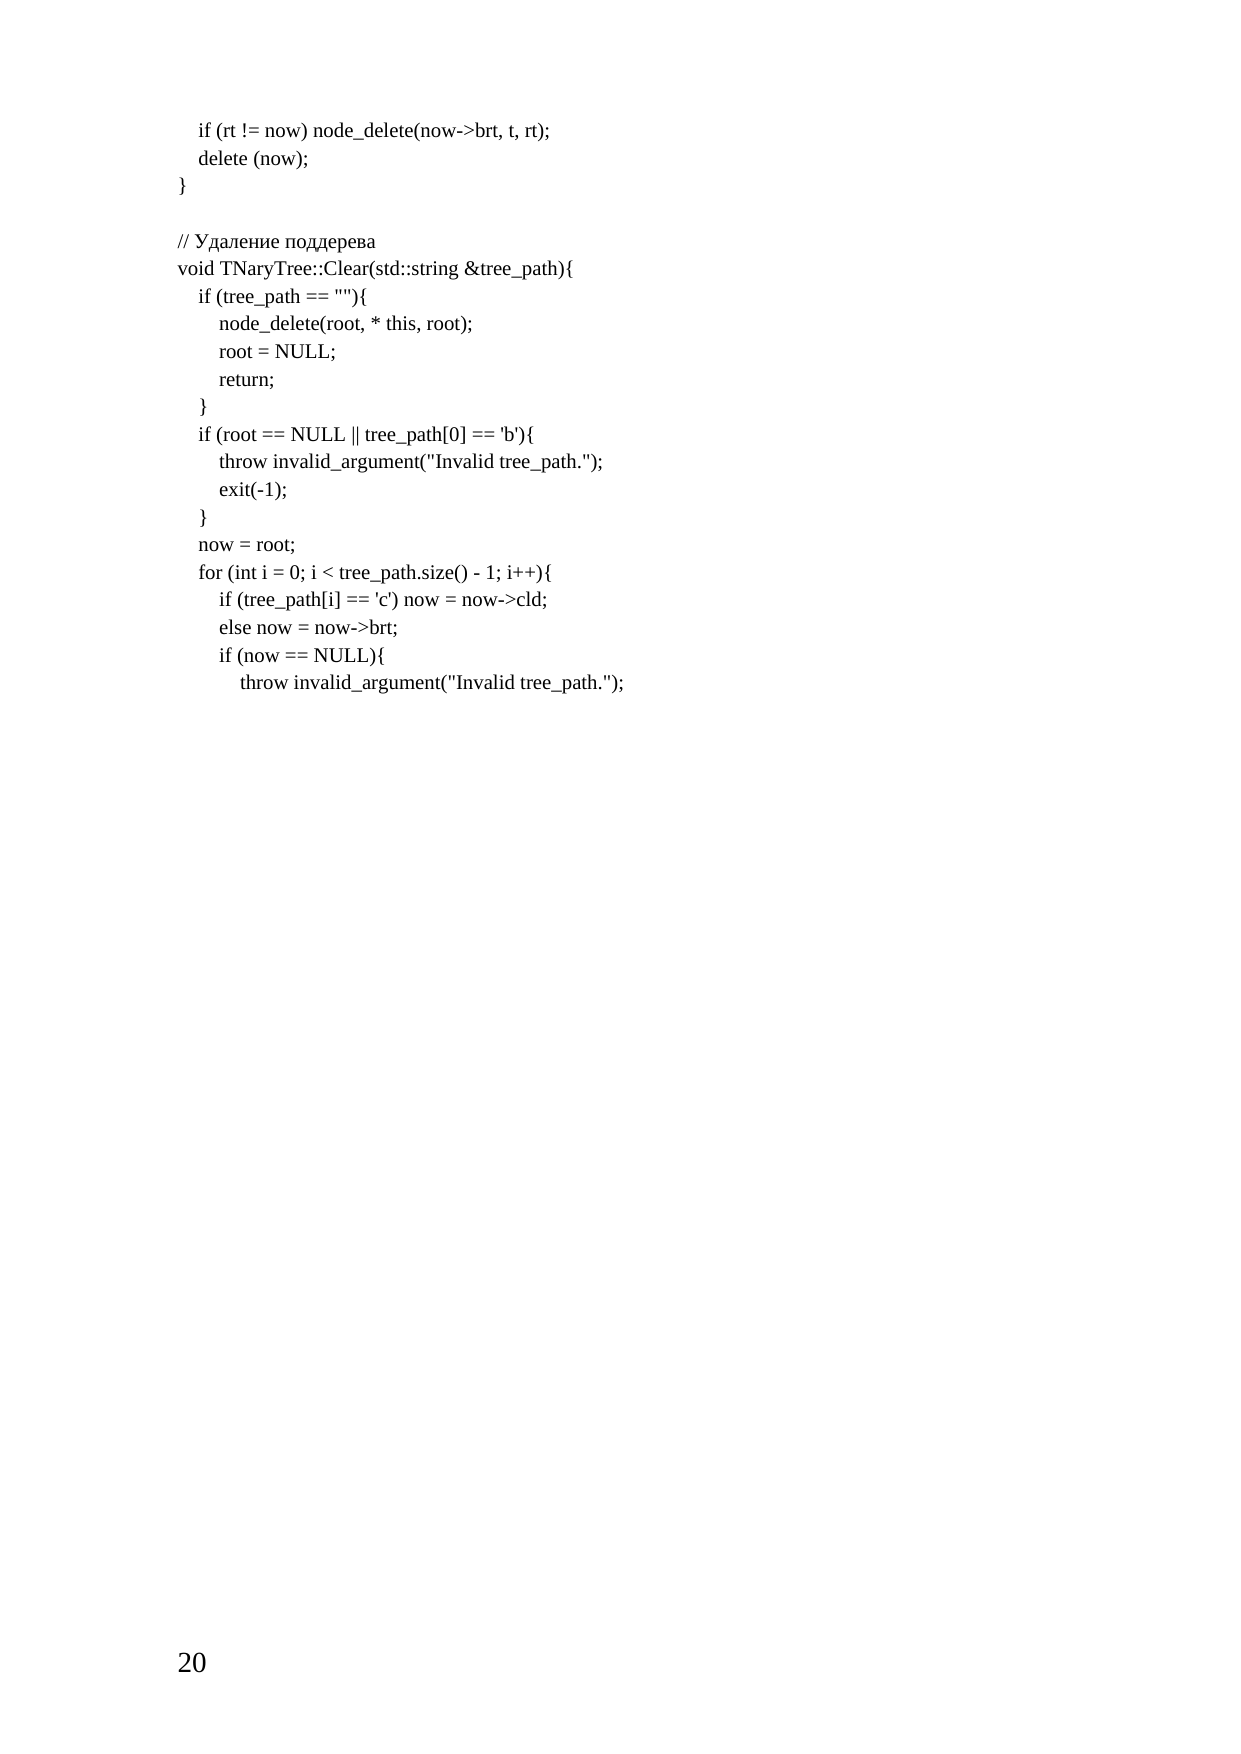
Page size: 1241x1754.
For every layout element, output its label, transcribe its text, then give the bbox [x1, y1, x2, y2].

subtitle exit(-1); [177, 477, 1152, 501]
subtitle if (rt != now) node_delete(now->brt, t, rt); [177, 118, 1152, 142]
subtitle delete (now); [177, 146, 1152, 170]
subtitle node_delete(root, * this, root); [177, 311, 1152, 335]
subtitle root = NULL; [177, 339, 1152, 363]
subtitle if (tree_path[i] == 'c') now = now->cld; [177, 587, 1152, 611]
subtitle return; [177, 367, 1152, 391]
subtitle else now = now->brt; [177, 615, 1152, 639]
subtitle throw invalid_argument("Invalid tree_path."); [177, 670, 1152, 694]
subtitle if (tree_path == ""){ [177, 284, 1152, 308]
subtitle } [177, 504, 1152, 529]
subtitle } [177, 394, 1152, 418]
subtitle } [177, 173, 1152, 197]
subtitle for (int i = 0; i < tree_path.size() - 1; i++){ [177, 560, 1152, 584]
subtitle now = root; [177, 532, 1152, 556]
subtitle throw invalid_argument("Invalid tree_path."); [177, 449, 1152, 473]
subtitle if (root == NULL || tree_path[0] == 'b'){ [177, 422, 1152, 446]
subtitle // Удаление поддерева [177, 228, 1152, 253]
subtitle if (now == NULL){ [177, 643, 1152, 667]
subtitle void TNaryTree::Clear(std::string &tree_path){ [177, 256, 1152, 280]
